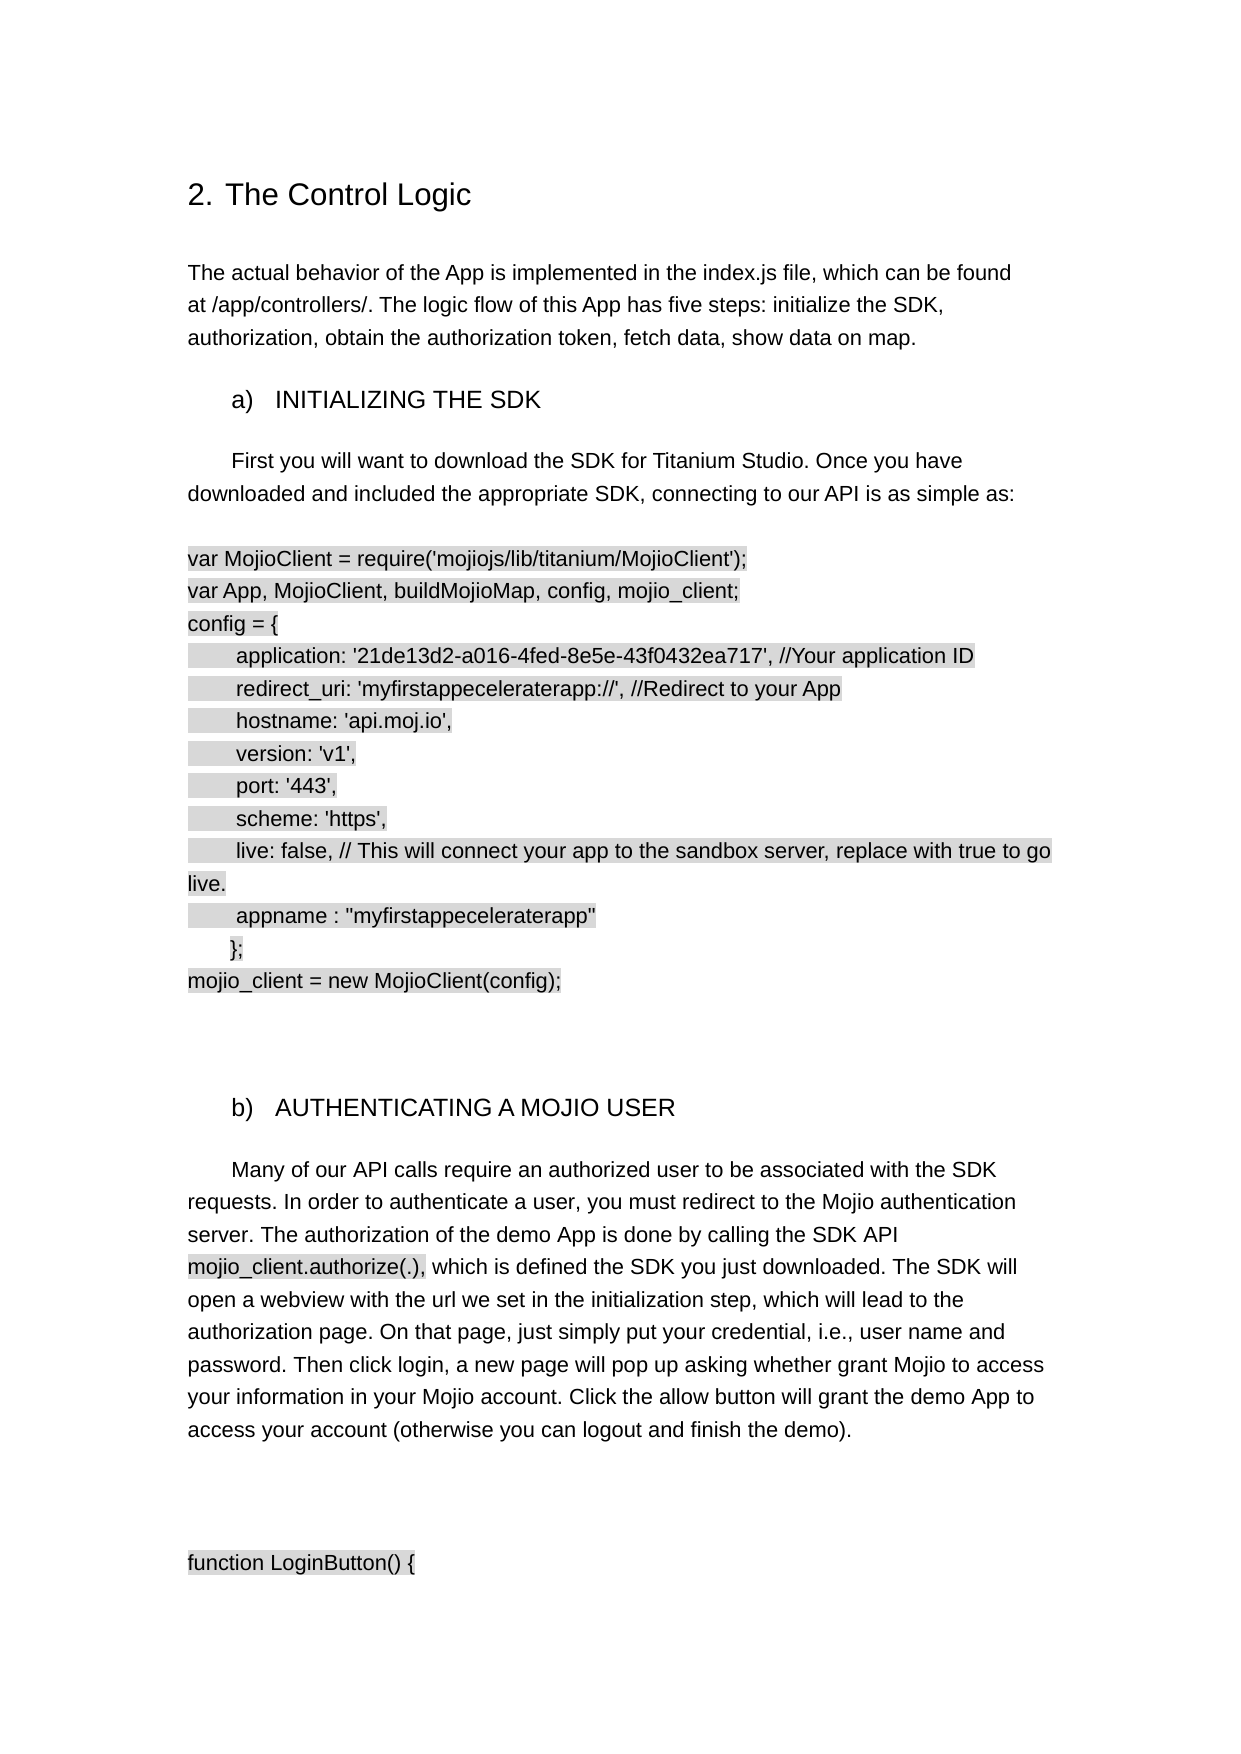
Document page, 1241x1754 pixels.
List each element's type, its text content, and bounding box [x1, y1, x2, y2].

text mojio_client = new MojioClient(config); [187, 964, 1053, 997]
text First you will want to download the SDK for Titanium Studio. Once you have downloaded and included the appropriate SDK, connecting to our API is as simple as: [187, 444, 1053, 509]
text live: false, // This will connect your app to the sandbox server, replace with true to go live. [187, 834, 1053, 899]
text hostname: 'api.moj.io', [187, 704, 1053, 737]
text version: 'v1', [187, 737, 1053, 769]
text The actual behavior of the App is implemented in the index.js file, which can be found at /app/controllers/. The logic flow of this App has five steps: initialize the SDK, authorization, obtain the authorization token, fetch data, show data on map. [187, 256, 1053, 354]
text var App, MojioClient, buildMojioMap, config, mojio_client; [187, 574, 1053, 607]
list The Control Logic [187, 162, 1053, 227]
text appname : "myfirstappeceleraterapp" [187, 899, 1053, 932]
text port: '443', [187, 769, 1053, 802]
list AUTHENTICATING A MOJIO USER [231, 1091, 1053, 1124]
text application: '21de13d2-a016-4fed-8e5e-43f0432ea717', //Your application ID [187, 639, 1053, 672]
text function LoginButton() { [187, 1547, 1053, 1579]
text redirect_uri: 'myfirstappeceleraterapp://', //Redirect to your App [187, 672, 1053, 704]
text }; [187, 932, 1053, 964]
text scheme: 'https', [187, 802, 1053, 834]
text config = { [187, 607, 1053, 639]
text Many of our API calls require an authorized user to be associated with the SDK requests. In order to authenticate a user, you must redirect to the Mojio authentication server. The authorization of the demo App is done by calling the SDK API mojio_client.authorize(.), which is defined the SDK you just downloaded. The SDK will open a webview with the url we set in the initialization step, which will lead to the authorization page. On that page, just simply put your credential, i.e., user name and password. Then click login, a new page will pop up asking whether grant Mojio to access your information in your Mojio account. Click the allow button will grant the demo App to access your account (otherwise you can logout and finish the demo). [187, 1153, 1053, 1445]
list INITIALIZING THE SDK [231, 383, 1053, 415]
text var MojioClient = require('mojiojs/lib/titanium/MojioClient'); [187, 542, 1053, 574]
